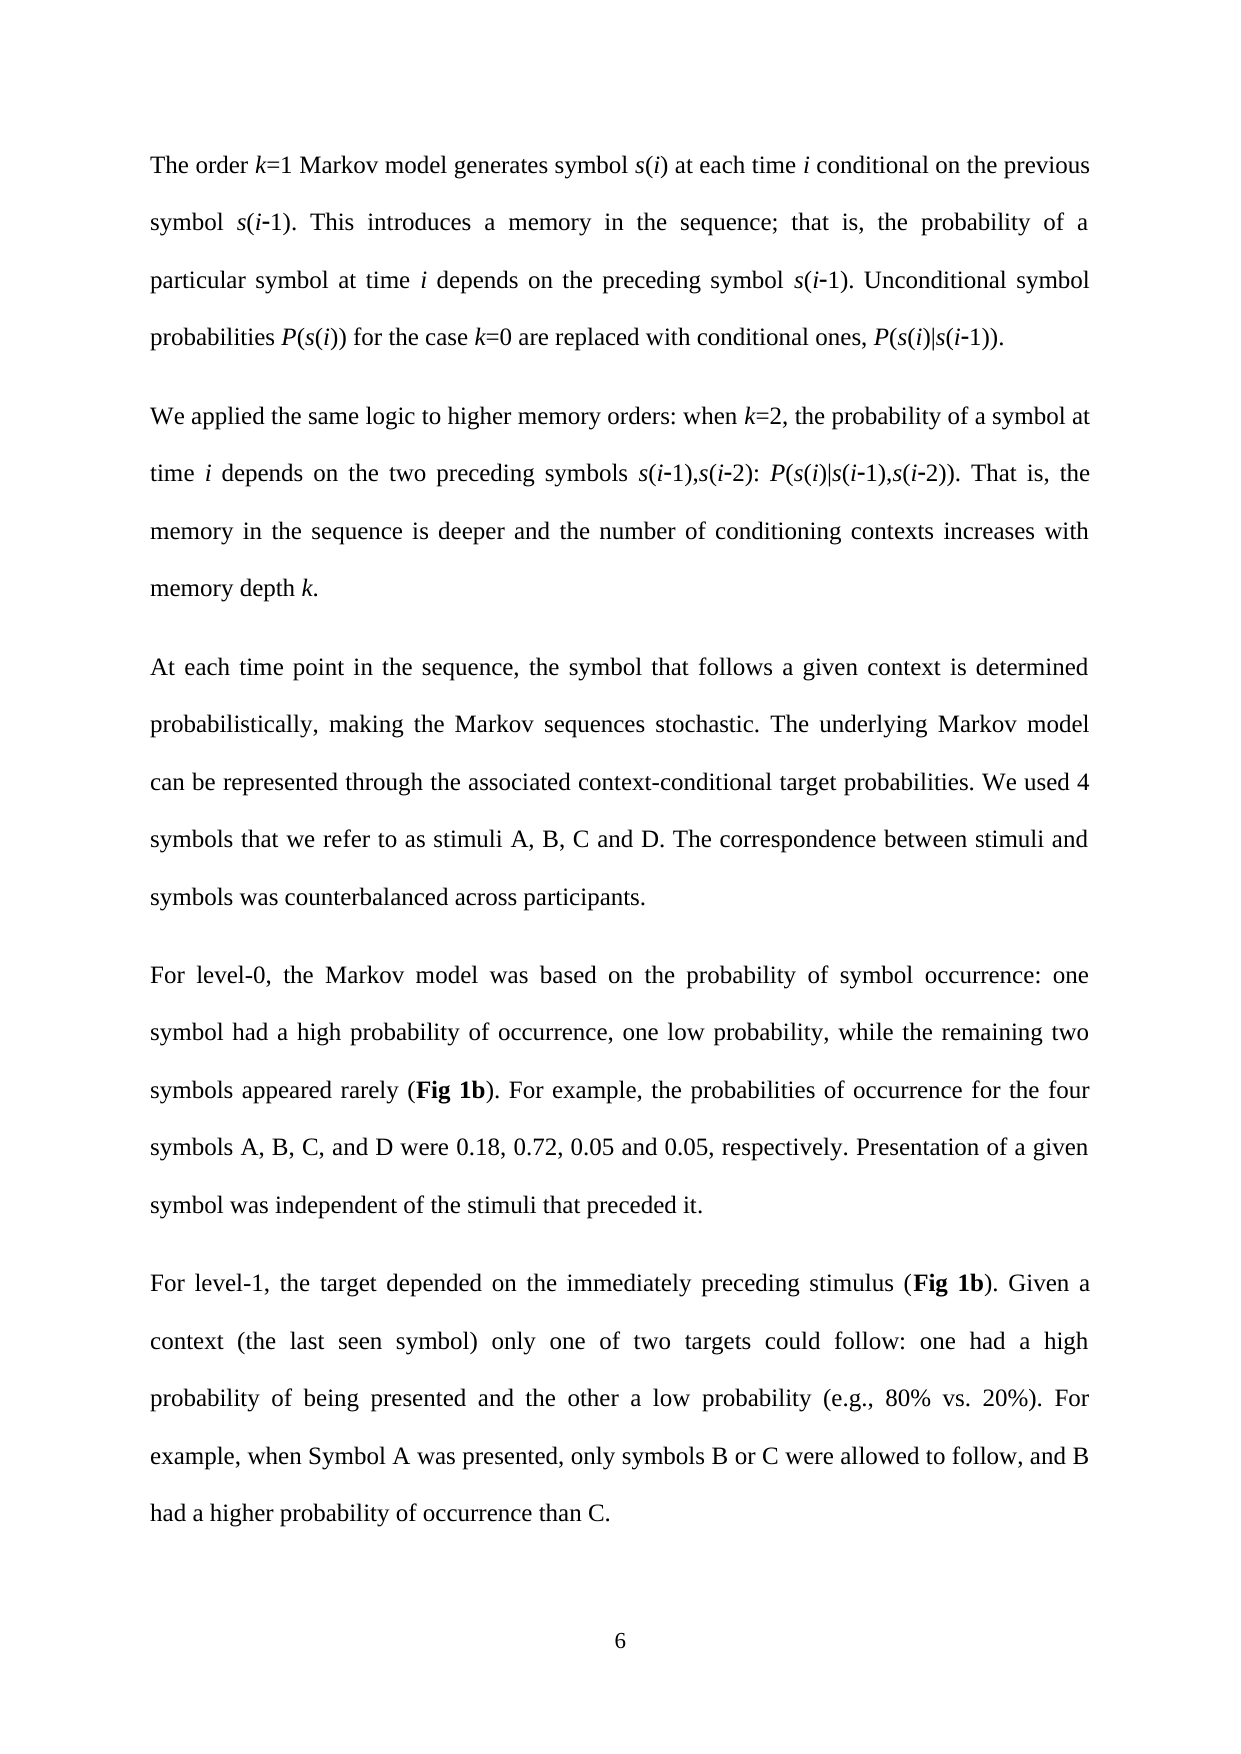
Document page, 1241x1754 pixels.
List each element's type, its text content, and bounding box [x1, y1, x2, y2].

text We applied the same logic to higher memory orders: when k=2, the probability of a symbol at time i depends on the two preceding symbols s(i1),s(i2): P(s(i)|s(i1),s(i2)). That is, the memory in the sequence is deeper and the number of conditioning contexts increases with memory depth k. [150, 401, 1090, 602]
text At each time point in the sequence, the symbol that follows a given context is determined probabilistically, making the Markov sequences stochastic. The underlying Markov model can be represented through the associated context-conditional target probabilities. We used 4 symbols that we refer to as stimuli A, B, C and D. The correspondence between stimuli and symbols was counterbalanced across participants. [150, 652, 1090, 910]
text For level-1, the target depended on the immediately preceding stimulus (Fig 1b). Given a context (the last seen symbol) only one of two targets could follow: one had a high probability of being presented and the other a low probability (e.g., 80% vs. 20%). For example, when Symbol A was presented, only symbols B or C were allowed to follow, and B had a higher probability of occurrence than C. [150, 1268, 1090, 1527]
text The order k=1 Markov model generates symbol s(i) at each time i conditional on the previous symbol s(i1). This introduces a memory in the sequence; that is, the probability of a particular symbol at time i depends on the preceding symbol s(i1). Unconditional symbol probabilities P(s(i)) for the case k=0 are replaced with conditional ones, P(s(i)|s(i1)). [150, 150, 1090, 351]
text For level-0, the Markov model was based on the probability of symbol occurrence: one symbol had a high probability of occurrence, one low probability, while the remaining two symbols appeared rarely (Fig 1b). For example, the probabilities of occurrence for the four symbols A, B, C, and D were 0.18, 0.72, 0.05 and 0.05, respectively. Presentation of a given symbol was independent of the stimuli that preceded it. [150, 960, 1090, 1219]
